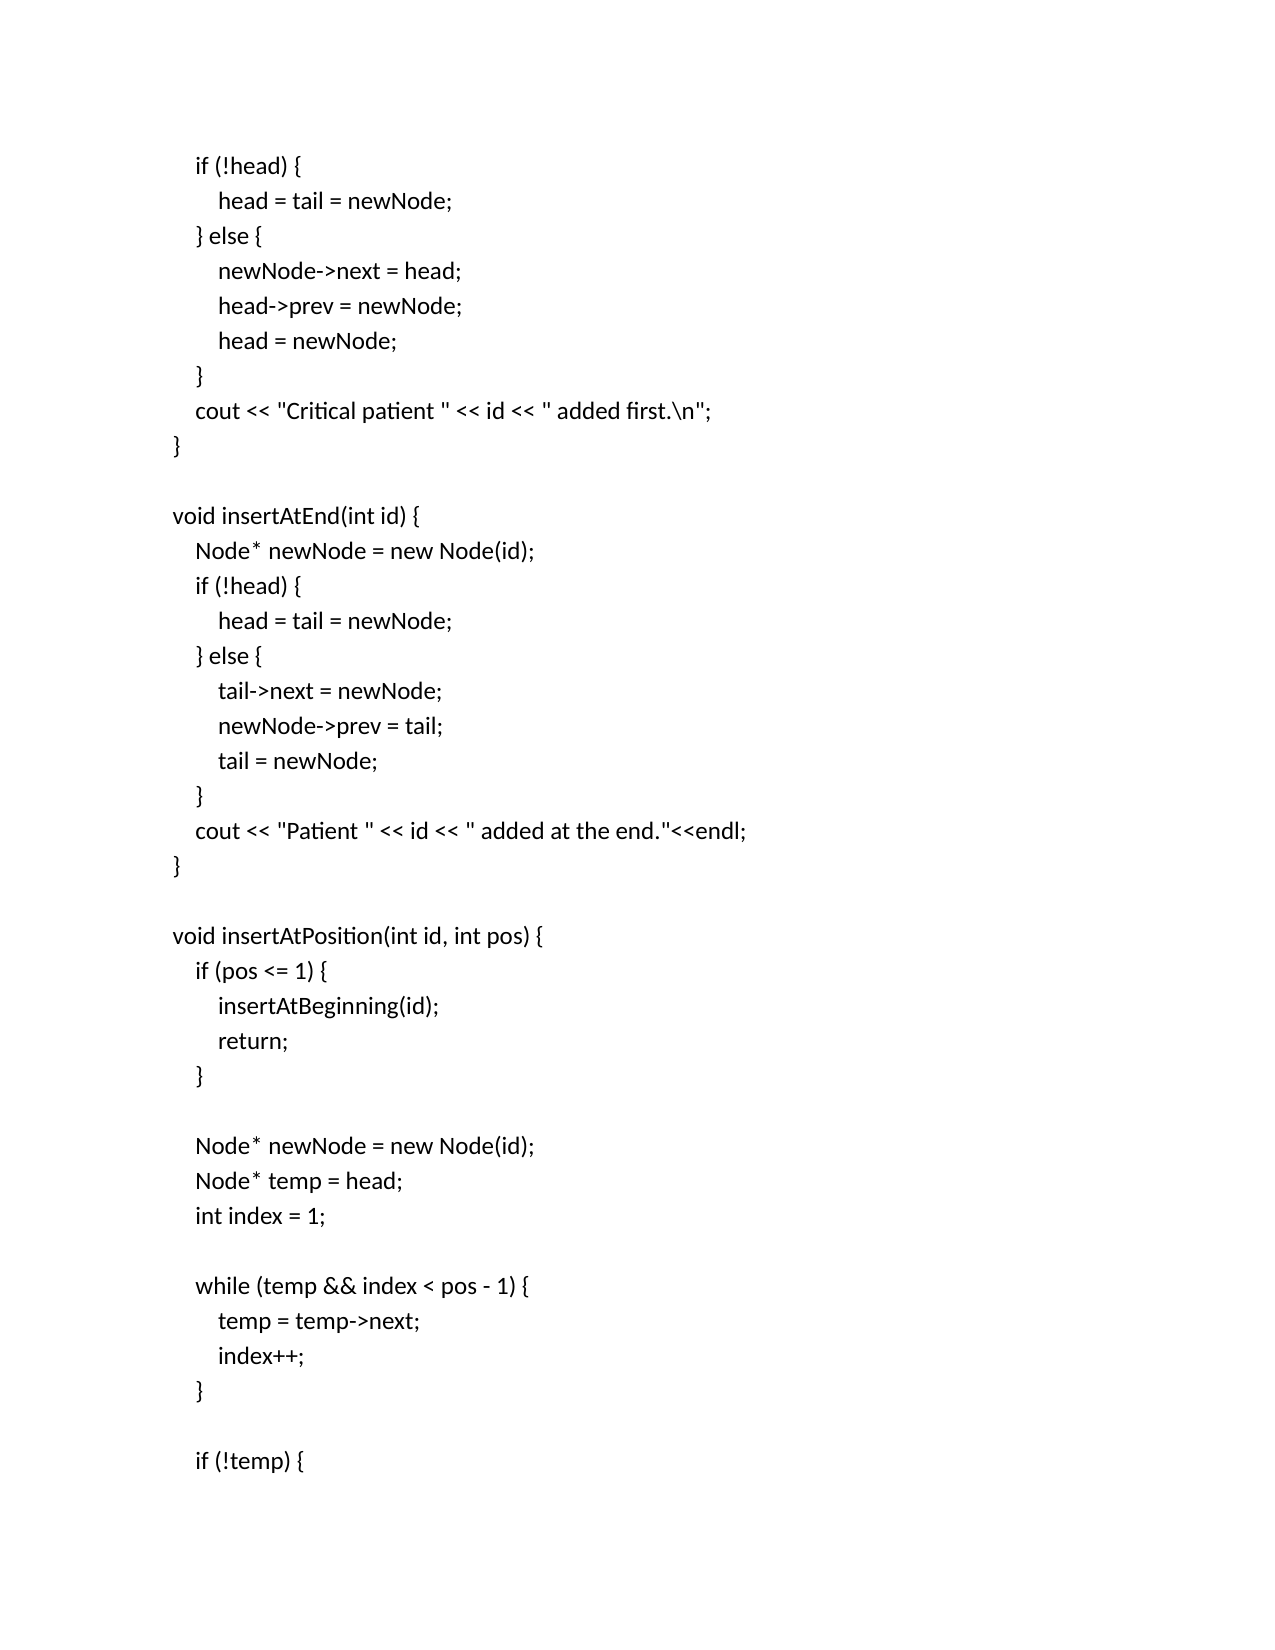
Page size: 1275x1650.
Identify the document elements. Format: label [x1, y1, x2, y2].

text [150, 150, 1125, 1476]
